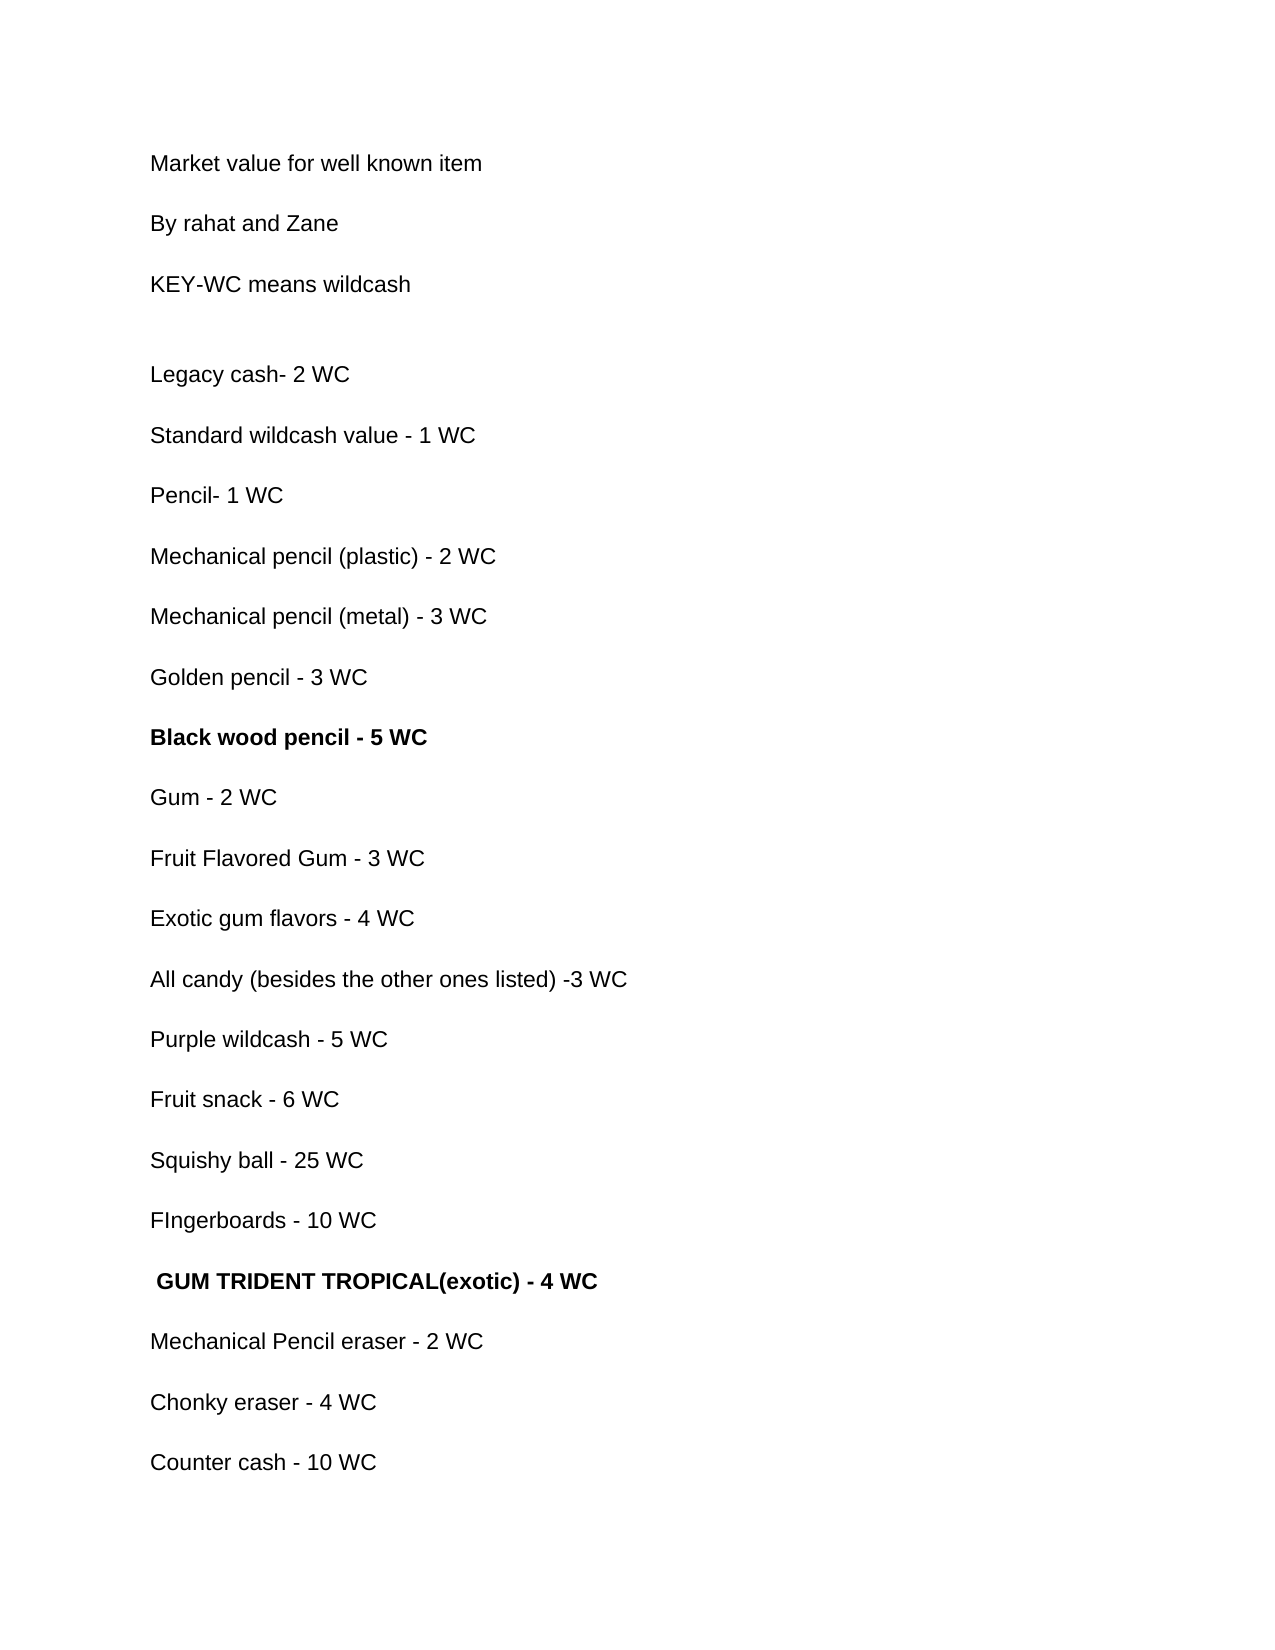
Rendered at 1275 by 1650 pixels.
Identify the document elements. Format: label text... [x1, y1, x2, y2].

text Mechanical pencil (plastic) - 2 WC [150, 543, 1125, 569]
text All candy (besides the other ones listed) -3 WC [150, 966, 1125, 992]
text Chonky eraser - 4 WC [150, 1388, 1125, 1415]
text Mechanical pencil (metal) - 3 WC [150, 603, 1125, 629]
text Black wood pencil - 5 WC [150, 724, 1125, 750]
text Fruit Flavored Gum - 3 WC [150, 845, 1125, 871]
text Pencil- 1 WC [150, 482, 1125, 509]
text Squishy ball - 25 WC [150, 1147, 1125, 1173]
text GUM TRIDENT TROPICAL(exotic) - 4 WC [150, 1268, 1125, 1294]
text By rahat and Zane [150, 210, 1125, 237]
text Counter cash - 10 WC [150, 1449, 1125, 1475]
text KEY-WC means wildcash [150, 271, 1125, 297]
text Purple wildcash - 5 WC [150, 1026, 1125, 1052]
text FIngerboards - 10 WC [150, 1207, 1125, 1234]
text Fruit snack - 6 WC [150, 1086, 1125, 1113]
text Gum - 2 WC [150, 784, 1125, 811]
text Exotic gum flavors - 4 WC [150, 905, 1125, 932]
text Standard wildcash value - 1 WC [150, 422, 1125, 448]
text Mechanical Pencil eraser - 2 WC [150, 1328, 1125, 1354]
text Golden pencil - 3 WC [150, 663, 1125, 690]
text Legacy cash- 2 WC [150, 361, 1125, 388]
text Market value for well known item [150, 150, 1125, 176]
